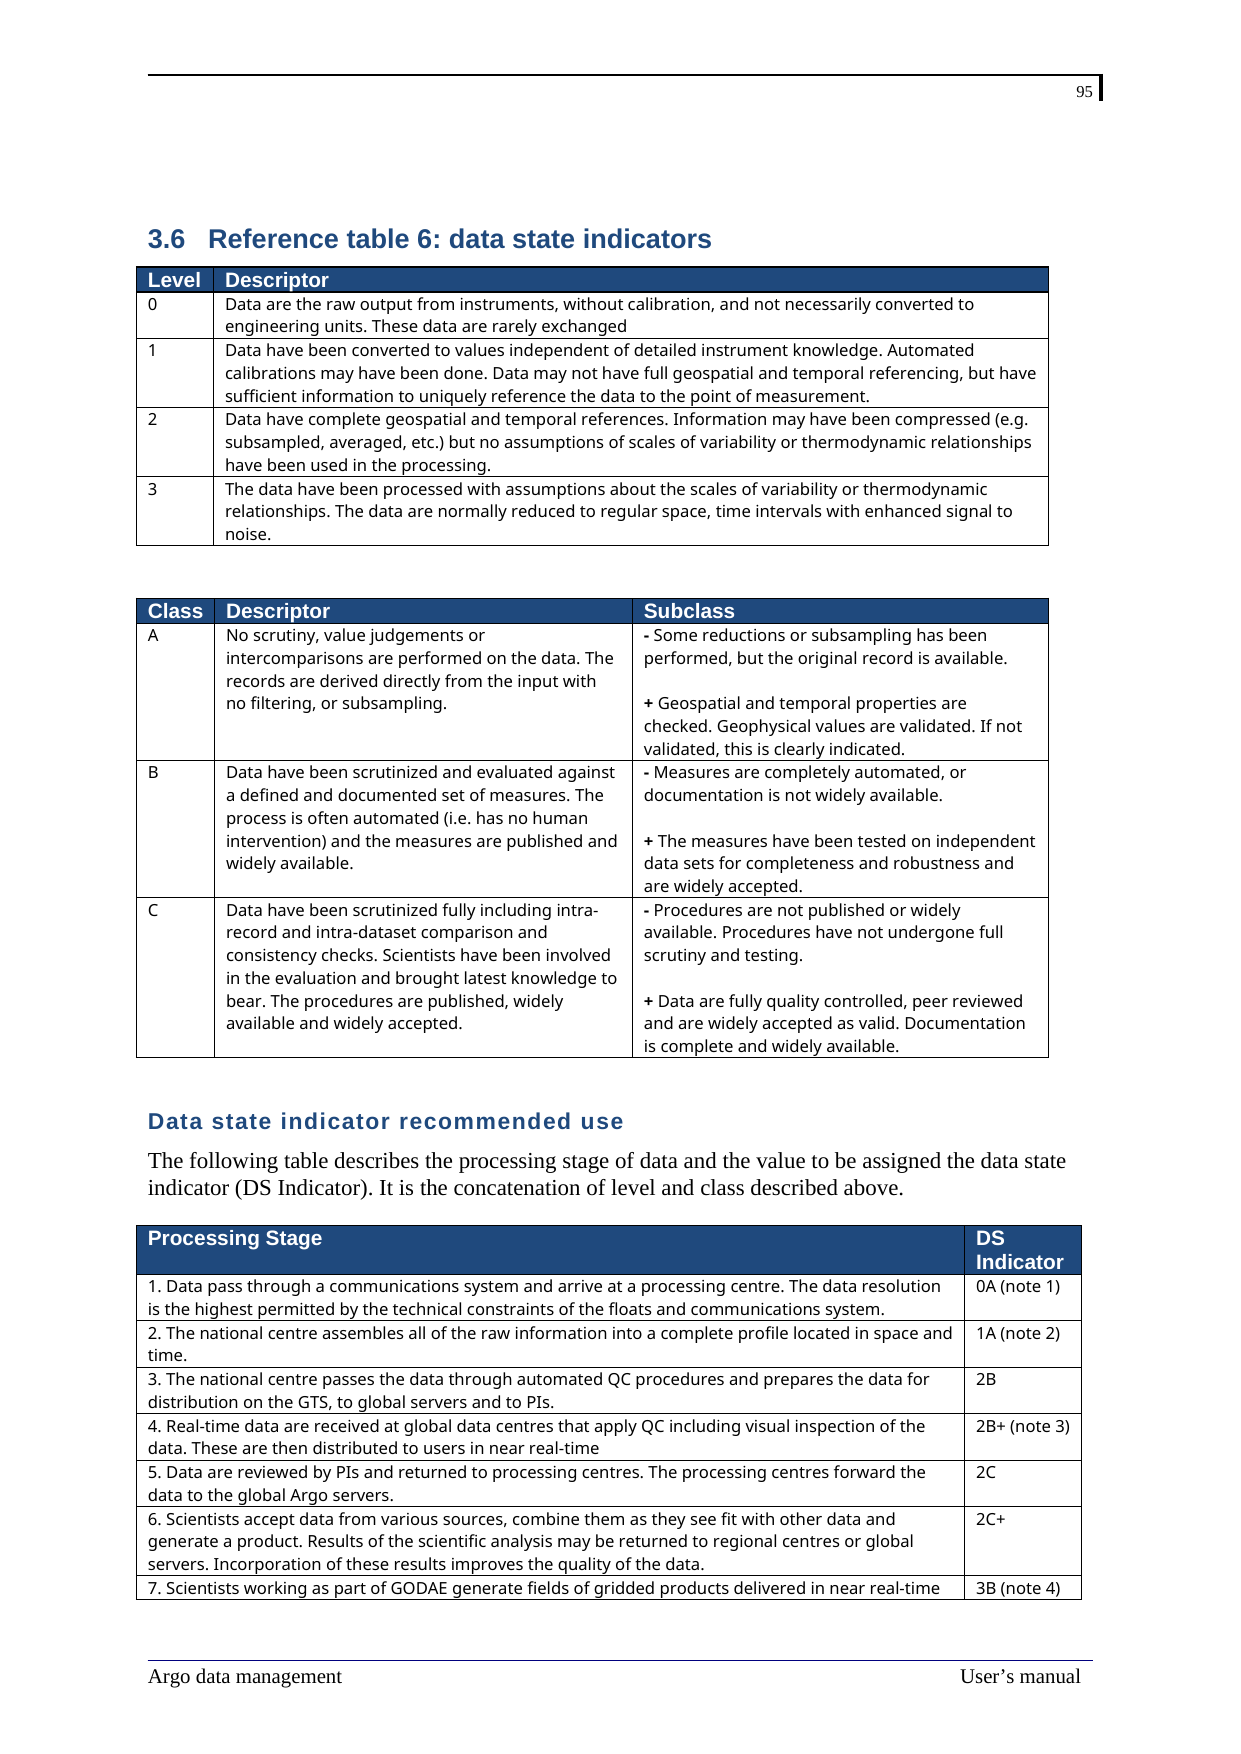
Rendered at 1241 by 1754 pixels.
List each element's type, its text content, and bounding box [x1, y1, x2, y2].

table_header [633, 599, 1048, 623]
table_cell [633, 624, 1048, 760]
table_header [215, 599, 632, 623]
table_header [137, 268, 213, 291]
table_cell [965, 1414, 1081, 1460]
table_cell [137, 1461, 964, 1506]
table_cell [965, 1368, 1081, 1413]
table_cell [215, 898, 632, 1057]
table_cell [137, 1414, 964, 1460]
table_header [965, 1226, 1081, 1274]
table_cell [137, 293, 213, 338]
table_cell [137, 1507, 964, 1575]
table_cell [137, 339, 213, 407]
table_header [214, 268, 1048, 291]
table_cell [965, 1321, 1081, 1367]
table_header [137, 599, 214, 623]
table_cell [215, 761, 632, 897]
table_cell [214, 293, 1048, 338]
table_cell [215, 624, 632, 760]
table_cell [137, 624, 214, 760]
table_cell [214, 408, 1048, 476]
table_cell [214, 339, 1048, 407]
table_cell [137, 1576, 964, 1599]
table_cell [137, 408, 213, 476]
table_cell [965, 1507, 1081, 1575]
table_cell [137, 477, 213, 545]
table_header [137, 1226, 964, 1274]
subtitle Data state indicator recommended use [148, 1108, 1093, 1135]
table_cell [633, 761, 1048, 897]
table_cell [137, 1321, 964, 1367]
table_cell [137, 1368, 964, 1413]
subtitle Reference table 6: data state indicators [148, 223, 1093, 254]
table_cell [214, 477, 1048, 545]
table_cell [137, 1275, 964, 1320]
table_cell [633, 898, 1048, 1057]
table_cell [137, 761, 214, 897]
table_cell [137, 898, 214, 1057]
text The following table describes the processing stage of data and the value to be assigned the data state indicator (DS Indicator). It is the concatenation of level and class described above. [148, 1147, 1093, 1200]
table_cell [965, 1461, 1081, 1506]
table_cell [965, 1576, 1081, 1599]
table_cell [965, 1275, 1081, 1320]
